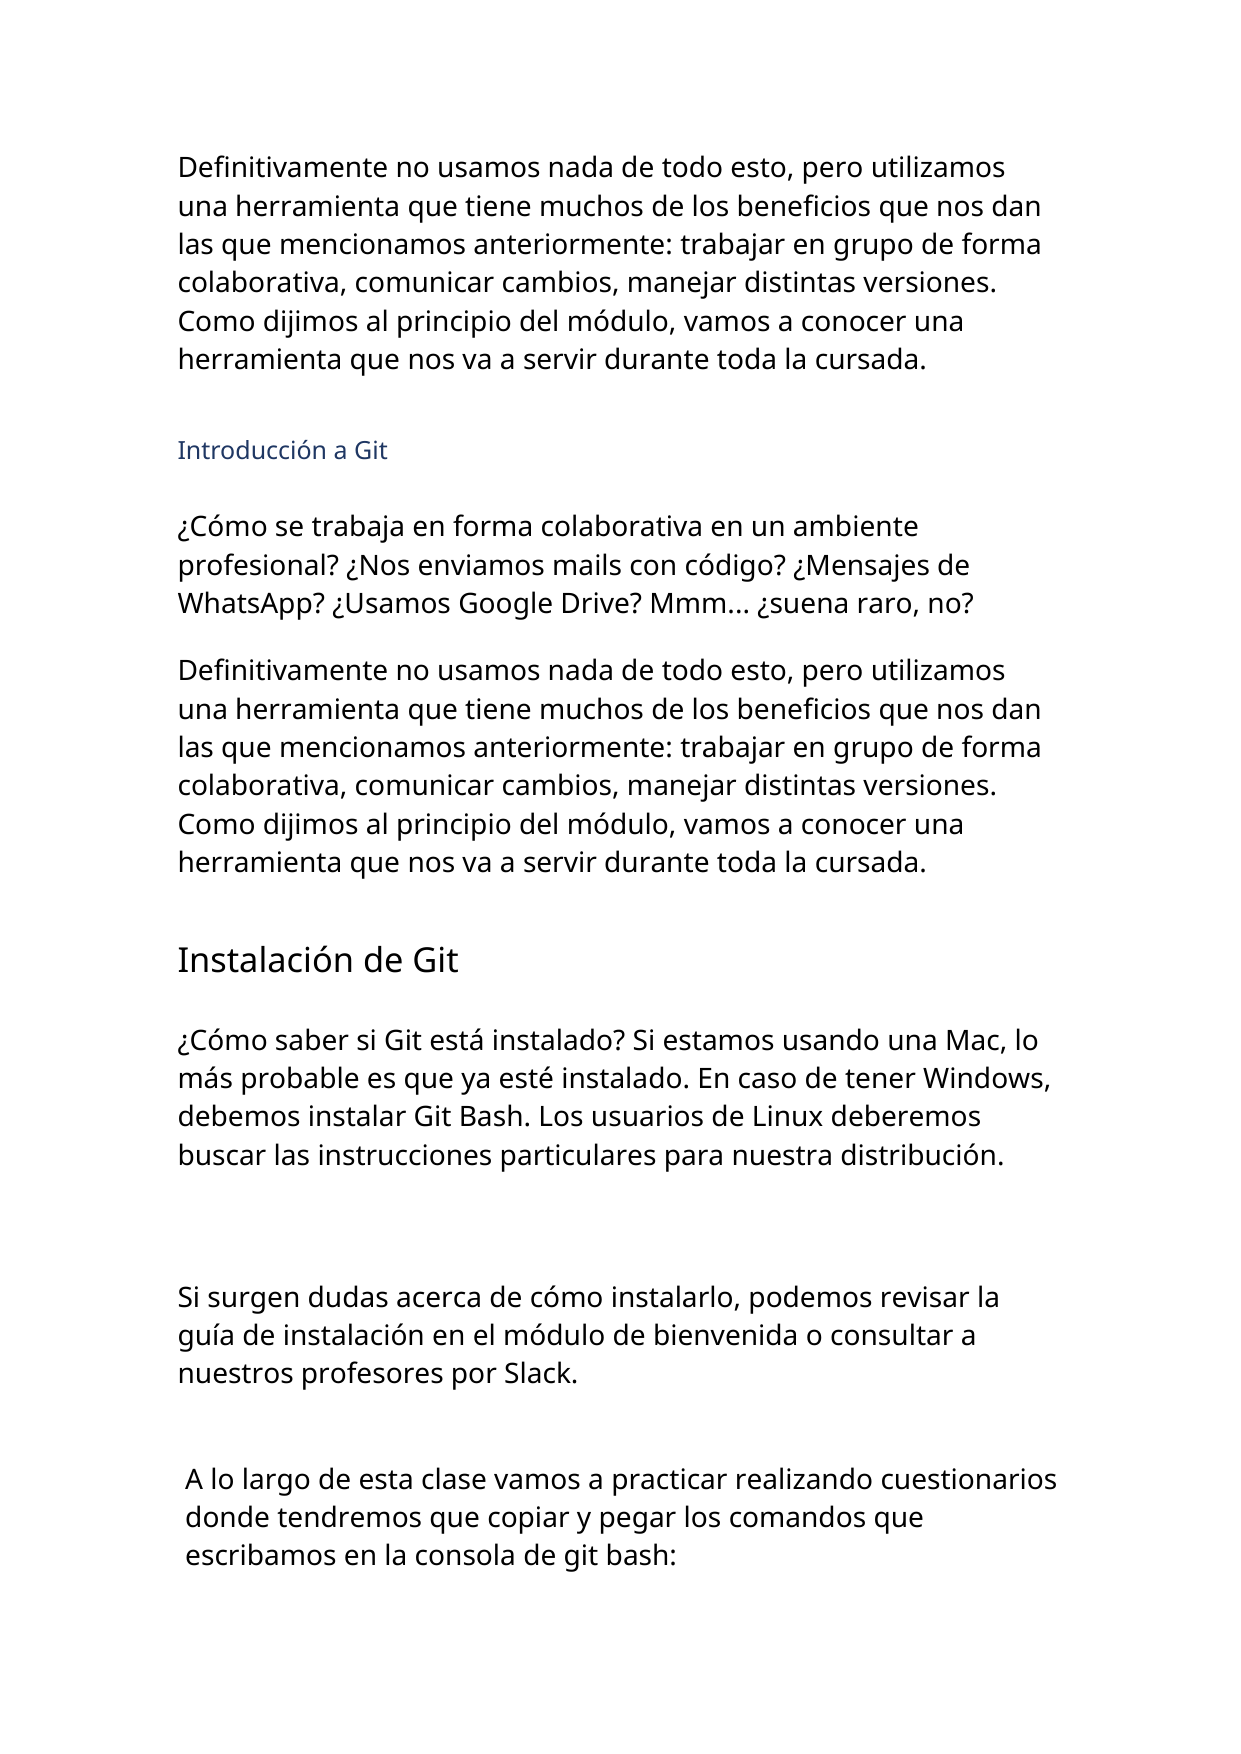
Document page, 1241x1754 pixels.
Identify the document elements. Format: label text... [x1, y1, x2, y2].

subtitle Introducción a Git [177, 432, 1063, 466]
text ¿Cómo saber si Git está instalado? Si estamos usando una Mac, lo más probable es que ya esté instalado. En caso de tener Windows, debemos instalar Git Bash. Los usuarios de Linux deberemos buscar las instrucciones particulares para nuestra distribución. [177, 1020, 1063, 1173]
text Definitivamente no usamos nada de todo esto, pero utilizamos una herramienta que tiene muchos de los beneficios que nos dan las que mencionamos anteriormente: trabajar en grupo de forma colaborativa, comunicar cambios, manejar distintas versiones. Como dijimos al principio del módulo, vamos a conocer una herramienta que nos va a servir durante toda la cursada. [177, 651, 1063, 881]
text Si surgen dudas acerca de cómo instalarlo, podemos revisar la guía de instalación en el módulo de bienvenida o consultar a nuestros profesores por Slack. [177, 1277, 1063, 1392]
text A lo largo de esta clase vamos a practicar realizando cuestionarios donde tendremos que copiar y pegar los comandos que escribamos en la consola de git bash: [185, 1459, 1063, 1574]
text Definitivamente no usamos nada de todo esto, pero utilizamos una herramienta que tiene muchos de los beneficios que nos dan las que mencionamos anteriormente: trabajar en grupo de forma colaborativa, comunicar cambios, manejar distintas versiones. Como dijimos al principio del módulo, vamos a conocer una herramienta que nos va a servir durante toda la cursada. [177, 148, 1063, 378]
subtitle Instalación de Git [177, 935, 1063, 982]
